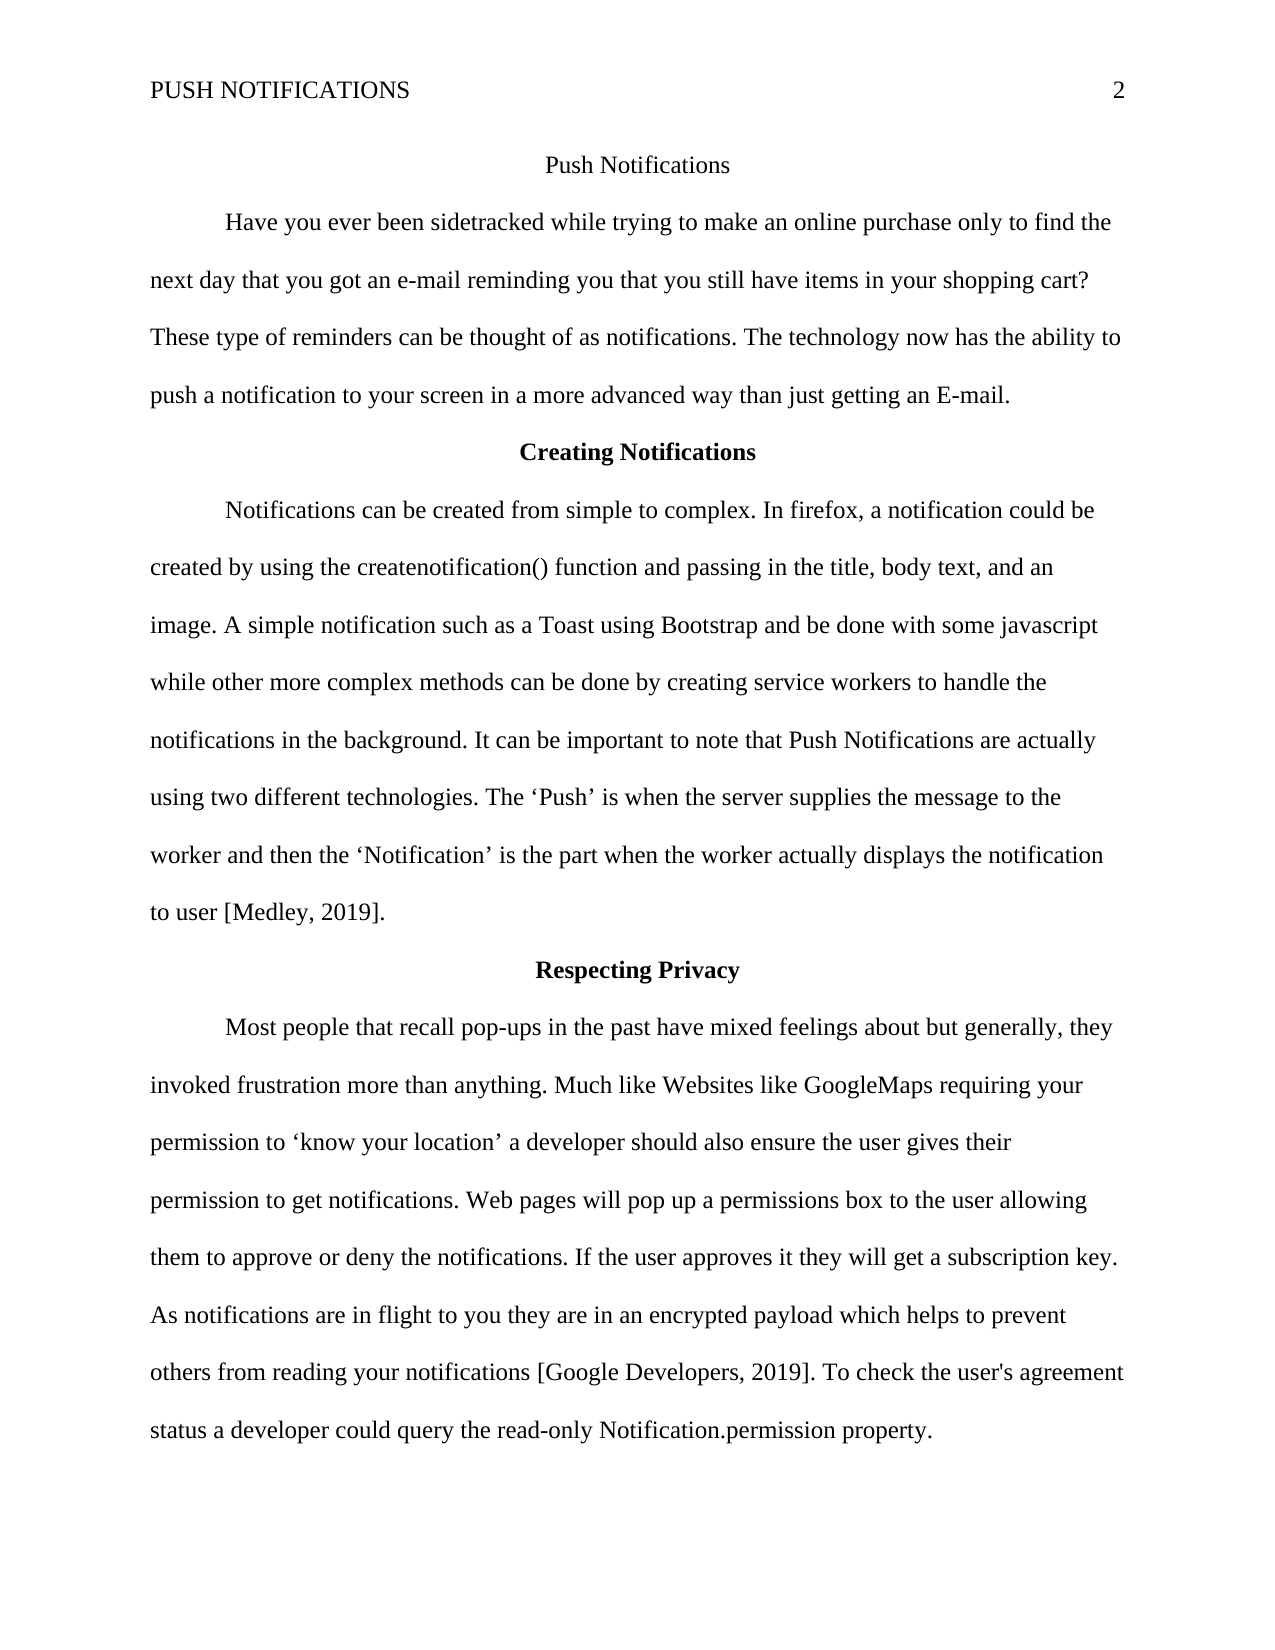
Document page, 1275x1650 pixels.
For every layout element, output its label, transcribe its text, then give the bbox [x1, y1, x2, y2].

title Push Notifications [150, 150, 1125, 179]
text Respecting Privacy [150, 955, 1125, 984]
text Most people that recall pop-ups in the past have mixed feelings about but generally, they invoked frustration more than anything. Much like Websites like GoogleMaps requiring your permission to ‘know your location’ a developer should also ensure the user gives their permission to get notifications. Web pages will pop up a permissions box to the user allowing them to approve or deny the notifications. If the user approves it they will get a subscription key. As notifications are in flight to you they are in an encrypted payload which helps to prevent others from reading your notifications . To check the user's agreement status a developer could query the read-only Notification.permission property. [150, 1012, 1125, 1444]
text Creating Notifications [150, 437, 1125, 466]
text Have you ever been sidetracked while trying to make an online purchase only to find the next day that you got an e-mail reminding you that you still have items in your shopping cart? These type of reminders can be thought of as notifications. The technology now has the ability to push a notification to your screen in a more advanced way than just getting an E-mail. [150, 207, 1125, 409]
text Notifications can be created from simple to complex. In firefox, a notification could be created by using the createnotification() function and passing in the title, body text, and an image. A simple notification such as a Toast using Bootstrap and be done with some javascript while other more complex methods can be done by creating service workers to handle the notifications in the background. It can be important to note that Push Notifications are actually using two different technologies. The ‘Push’ is when the server supplies the message to the worker and then the ‘Notification’ is the part when the worker actually displays the notification to user . [150, 495, 1125, 926]
